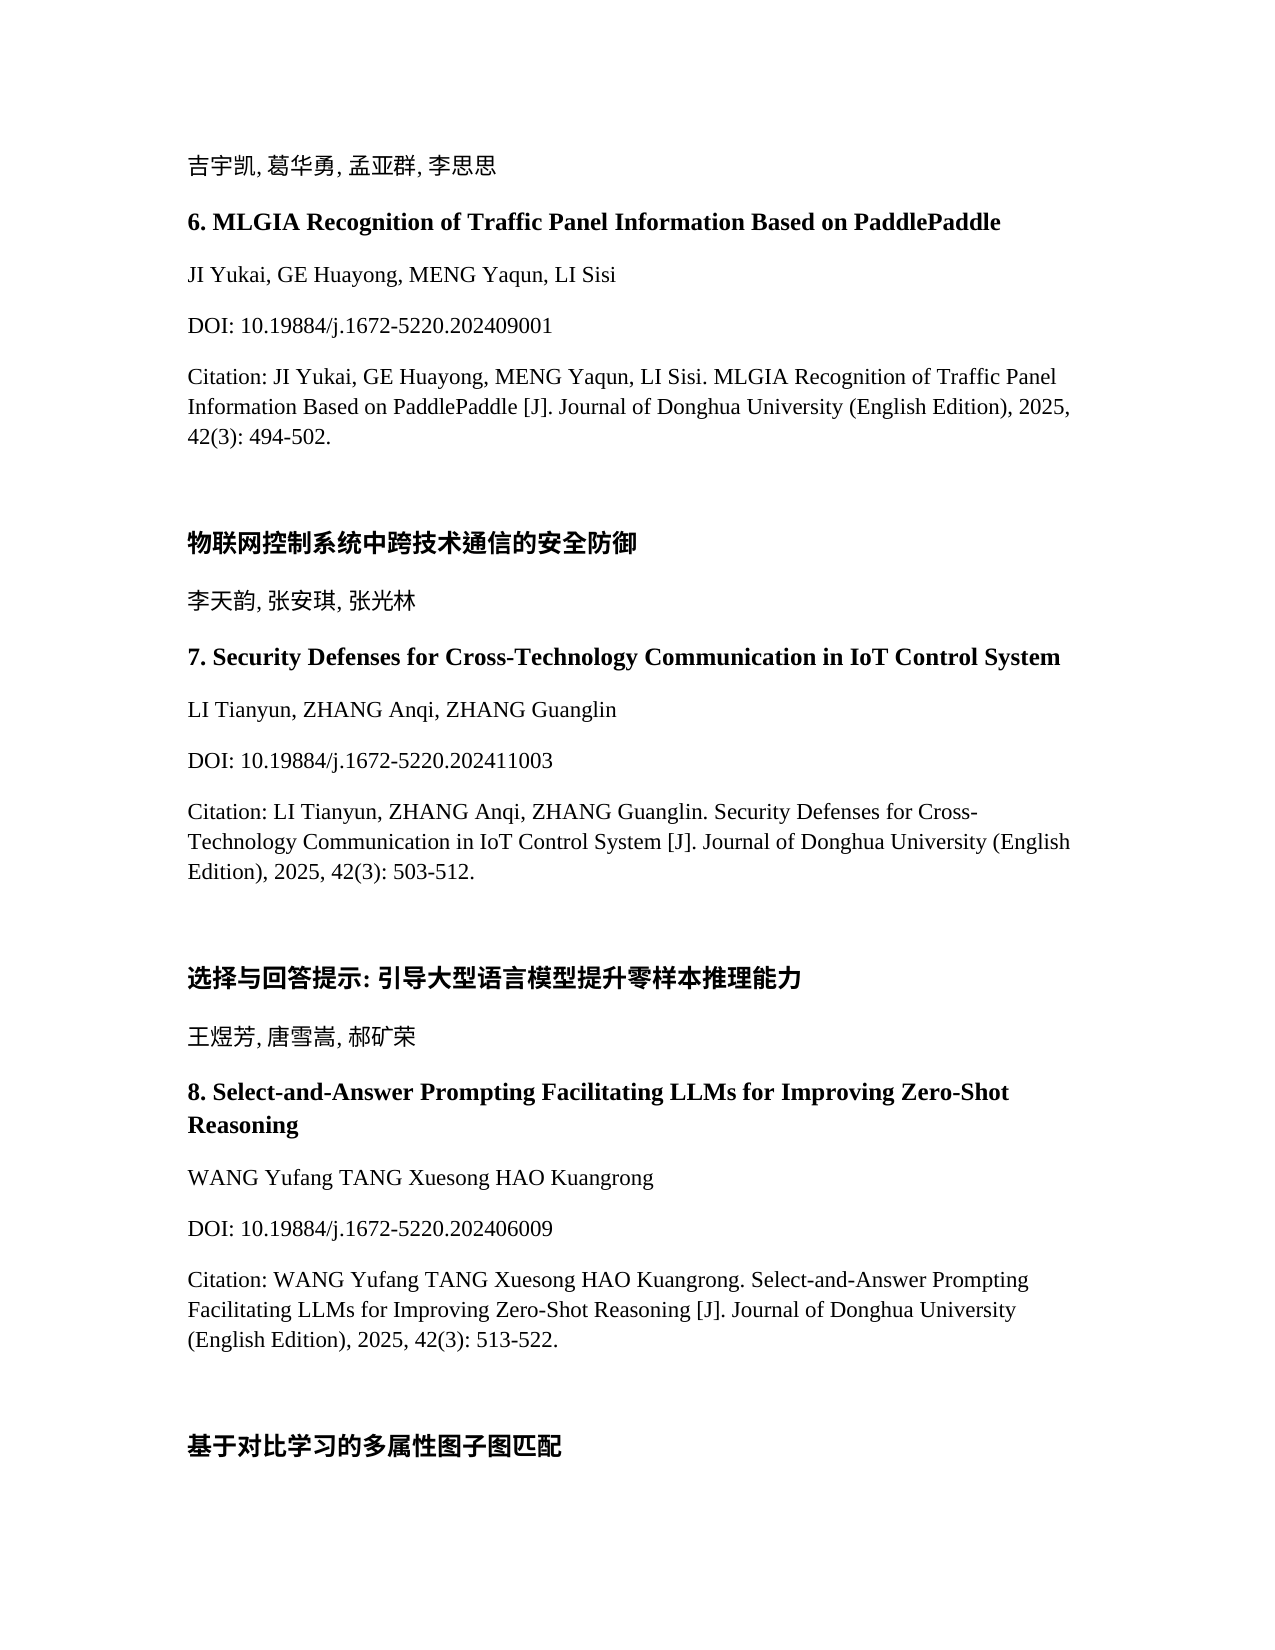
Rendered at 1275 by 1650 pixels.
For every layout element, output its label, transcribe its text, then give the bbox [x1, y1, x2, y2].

text 选择与回答提示: 引导大型语言模型提升零样本推理能力 [187, 960, 1087, 994]
text 王煜芳, 唐雪嵩, 郝矿荣 [187, 1020, 1087, 1052]
text DOI: 10.19884/j.1672-5220.202406009 [187, 1215, 1087, 1241]
text DOI: 10.19884/j.1672-5220.202411003 [187, 747, 1087, 773]
text JI Yukai, GE Huayong, MENG Yaqun, LI Sisi [187, 261, 1087, 287]
text Citation: WANG Yufang TANG Xuesong HAO Kuangrong. Select-and-Answer Prompting Facilitating LLMs for Improving Zero-Shot Reasoning [J]. Journal of Donghua University (English Edition), 2025, 42(3): 513-522. [187, 1266, 1087, 1353]
text 8. Select-and-Answer Prompting Facilitating LLMs for Improving Zero-Shot Reasoning [187, 1077, 1087, 1139]
text DOI: 10.19884/j.1672-5220.202409001 [187, 312, 1087, 338]
text 7. Security Defenses for Cross-Technology Communication in IoT Control System [187, 642, 1087, 671]
text WANG Yufang TANG Xuesong HAO Kuangrong [187, 1164, 1087, 1190]
text LI Tianyun, ZHANG Anqi, ZHANG Guanglin [187, 696, 1087, 722]
text Citation: LI Tianyun, ZHANG Anqi, ZHANG Guanglin. Security Defenses for Cross-Technology Communication in IoT Control System [J]. Journal of Donghua University (English Edition), 2025, 42(3): 503-512. [187, 798, 1087, 885]
text 李天韵, 张安琪, 张光林 [187, 585, 1087, 616]
text 基于对比学习的多属性图子图匹配 [187, 1429, 1087, 1463]
text 吉宇凯, 葛华勇, 孟亚群, 李思思 [187, 150, 1087, 181]
text 6. MLGIA Recognition of Traffic Panel Information Based on PaddlePaddle [187, 207, 1087, 236]
text 物联网控制系统中跨技术通信的安全防御 [187, 525, 1087, 559]
text Citation: JI Yukai, GE Huayong, MENG Yaqun, LI Sisi. MLGIA Recognition of Traffic Panel Information Based on PaddlePaddle [J]. Journal of Donghua University (English Edition), 2025, 42(3): 494-502. [187, 363, 1087, 449]
